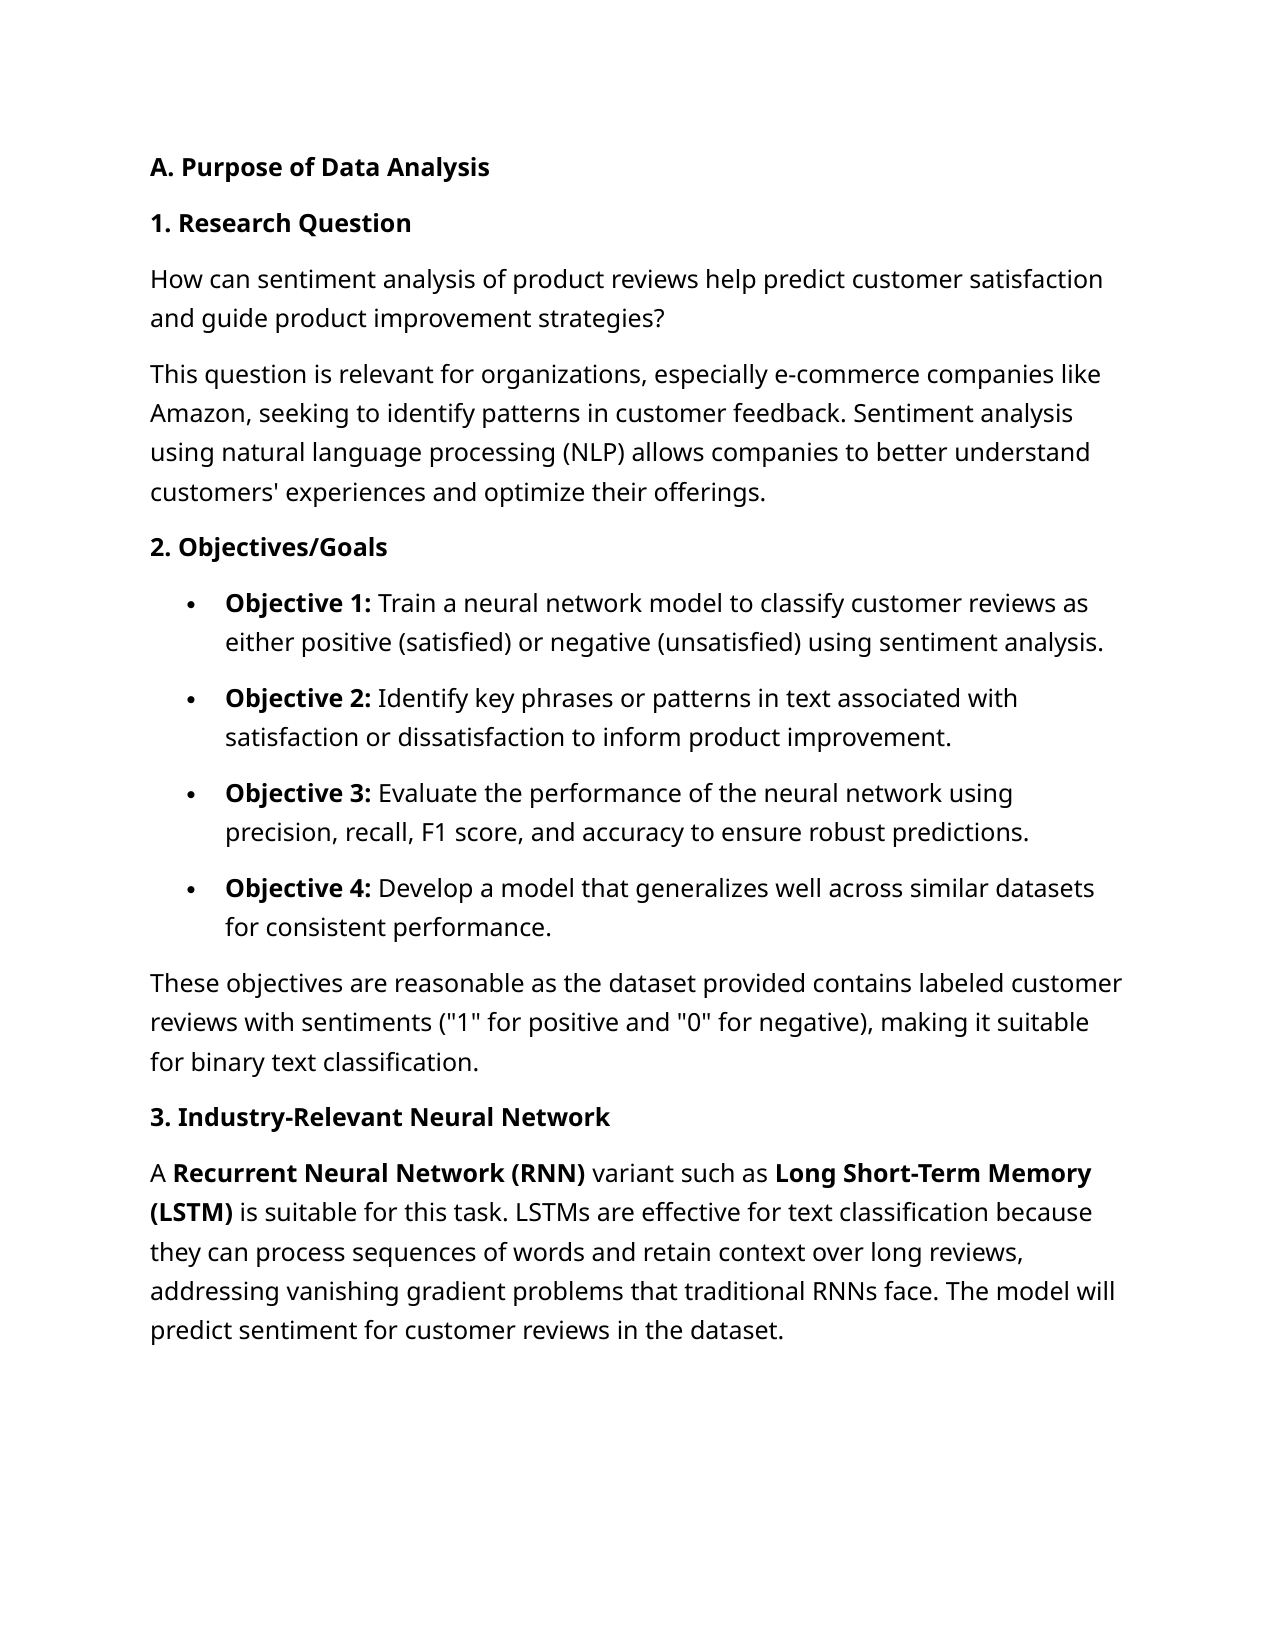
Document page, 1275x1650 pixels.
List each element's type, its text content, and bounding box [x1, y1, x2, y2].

list Objective 4: Develop a model that generalizes well across similar datasets for consistent performance. [187, 871, 1125, 944]
list Objective 1: Train a neural network model to classify customer reviews as either positive (satisfied) or negative (unsatisfied) using sentiment analysis. [187, 586, 1125, 659]
text How can sentiment analysis of product reviews help predict customer satisfaction and guide product improvement strategies? [150, 262, 1125, 335]
text This question is relevant for organizations, especially e-commerce companies like Amazon, seeking to identify patterns in customer feedback. Sentiment analysis using natural language processing (NLP) allows companies to better understand customers' experiences and optimize their offerings. [150, 357, 1125, 508]
list Objective 3: Evaluate the performance of the neural network using precision, recall, F1 score, and accuracy to ensure robust predictions. [187, 776, 1125, 849]
text A Recurrent Neural Network (RNN) variant such as Long Short-Term Memory (LSTM) is suitable for this task. LSTMs are effective for text classification because they can process sequences of words and retain context over long reviews, addressing vanishing gradient problems that traditional RNNs face. The model will predict sentiment for customer reviews in the dataset. [150, 1156, 1125, 1347]
text These objectives are reasonable as the dataset provided contains labeled customer reviews with sentiments ("1" for positive and "0" for negative), making it suitable for binary text classification. [150, 966, 1125, 1078]
text 1. Research Question [150, 206, 1125, 240]
text 3. Industry-Relevant Neural Network [150, 1100, 1125, 1134]
text 2. Objectives/Goals [150, 530, 1125, 564]
list Objective 2: Identify key phrases or patterns in text associated with satisfaction or dissatisfaction to inform product improvement. [187, 681, 1125, 754]
text A. Purpose of Data Analysis [150, 150, 1125, 184]
